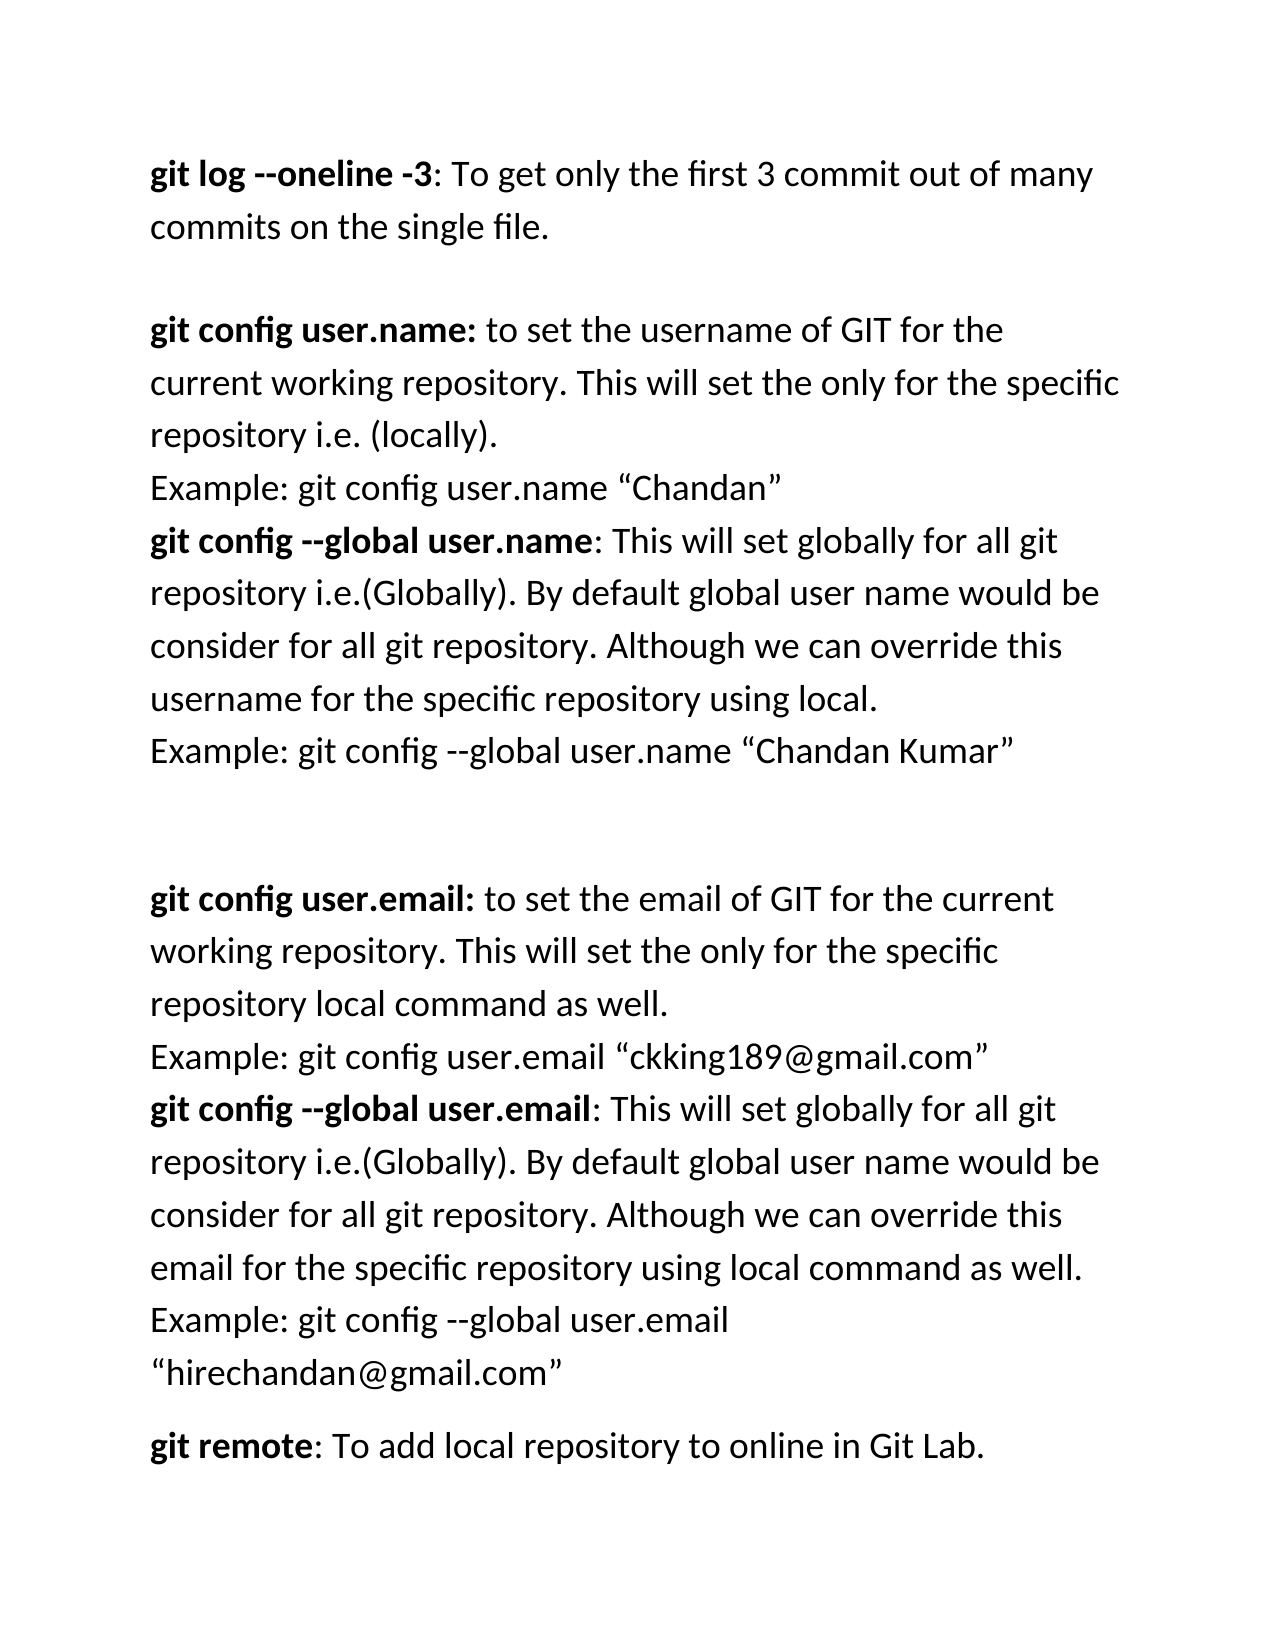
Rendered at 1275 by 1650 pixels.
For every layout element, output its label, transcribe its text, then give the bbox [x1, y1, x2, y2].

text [150, 150, 1125, 281]
text git remote: To add local repository to online in Git Lab. [150, 1422, 1125, 1468]
text git config user.email: to set the email of GIT for the current working repository. This will set the only for the specific repository local command as well. Example: git config user.email “ckking189@gmail.com” git config --global user.email: This will set globally for all git repository i.e.(Globally). By default global user name would be consider for all git repository. Although we can override this email for the specific repository using local command as well. Example: git config --global user.email “hirechandan@gmail.com” [150, 874, 1125, 1395]
text git config user.name: to set the username of GIT for the current working repository. This will set the only for the specific repository i.e. (locally). Example: git config user.name “Chandan” git config --global user.name: This will set globally for all git repository i.e.(Globally). By default global user name would be consider for all git repository. Although we can override this username for the specific repository using local. Example: git config --global user.name “Chandan Kumar” [150, 306, 1125, 773]
